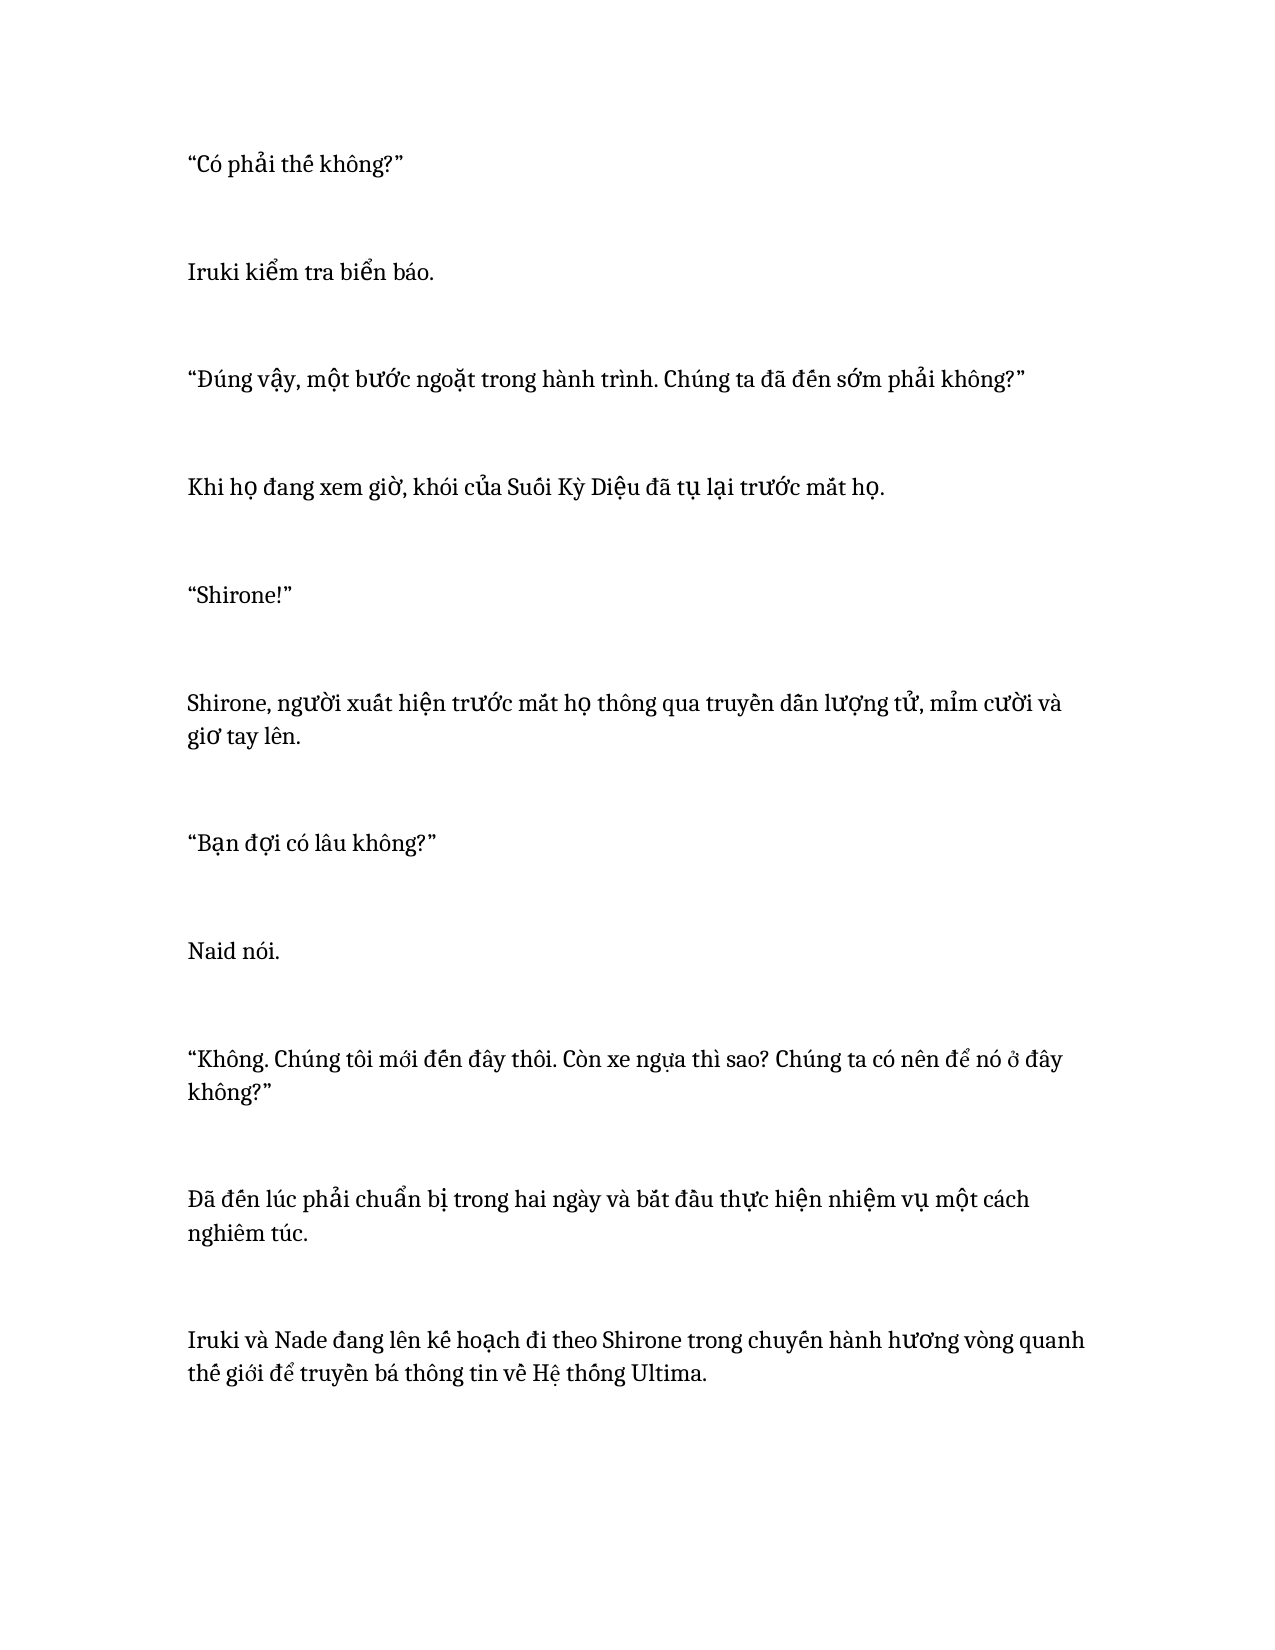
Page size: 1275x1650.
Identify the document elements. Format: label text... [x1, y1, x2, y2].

text Naid nói. [187, 937, 1087, 966]
text “Không. Chúng tôi mới đến đây thôi. Còn xe ngựa thì sao? Chúng ta có nên để nó ở đây không?” [187, 1045, 1087, 1106]
text Iruki và Nade đang lên kế hoạch đi theo Shirone trong chuyến hành hương vòng quanh thế giới để truyền bá thông tin về Hệ thống Ultima. [187, 1326, 1087, 1388]
text “Bạn đợi có lâu không?” [187, 829, 1087, 858]
text Shirone, người xuất hiện trước mắt họ thông qua truyền dẫn lượng tử, mỉm cười và giơ tay lên. [187, 688, 1087, 750]
text Đã đến lúc phải chuẩn bị trong hai ngày và bắt đầu thực hiện nhiệm vụ một cách nghiêm túc. [187, 1185, 1087, 1247]
text Khi họ đang xem giờ, khói của Suối Kỳ Diệu đã tụ lại trước mắt họ. [187, 473, 1087, 502]
text “Có phải thế không?” [187, 150, 1087, 179]
text Iruki kiểm tra biển báo. [187, 258, 1087, 286]
text “Đúng vậy, một bước ngoặt trong hành trình. Chúng ta đã đến sớm phải không?” [187, 365, 1087, 394]
text “Shirone!” [187, 581, 1087, 609]
